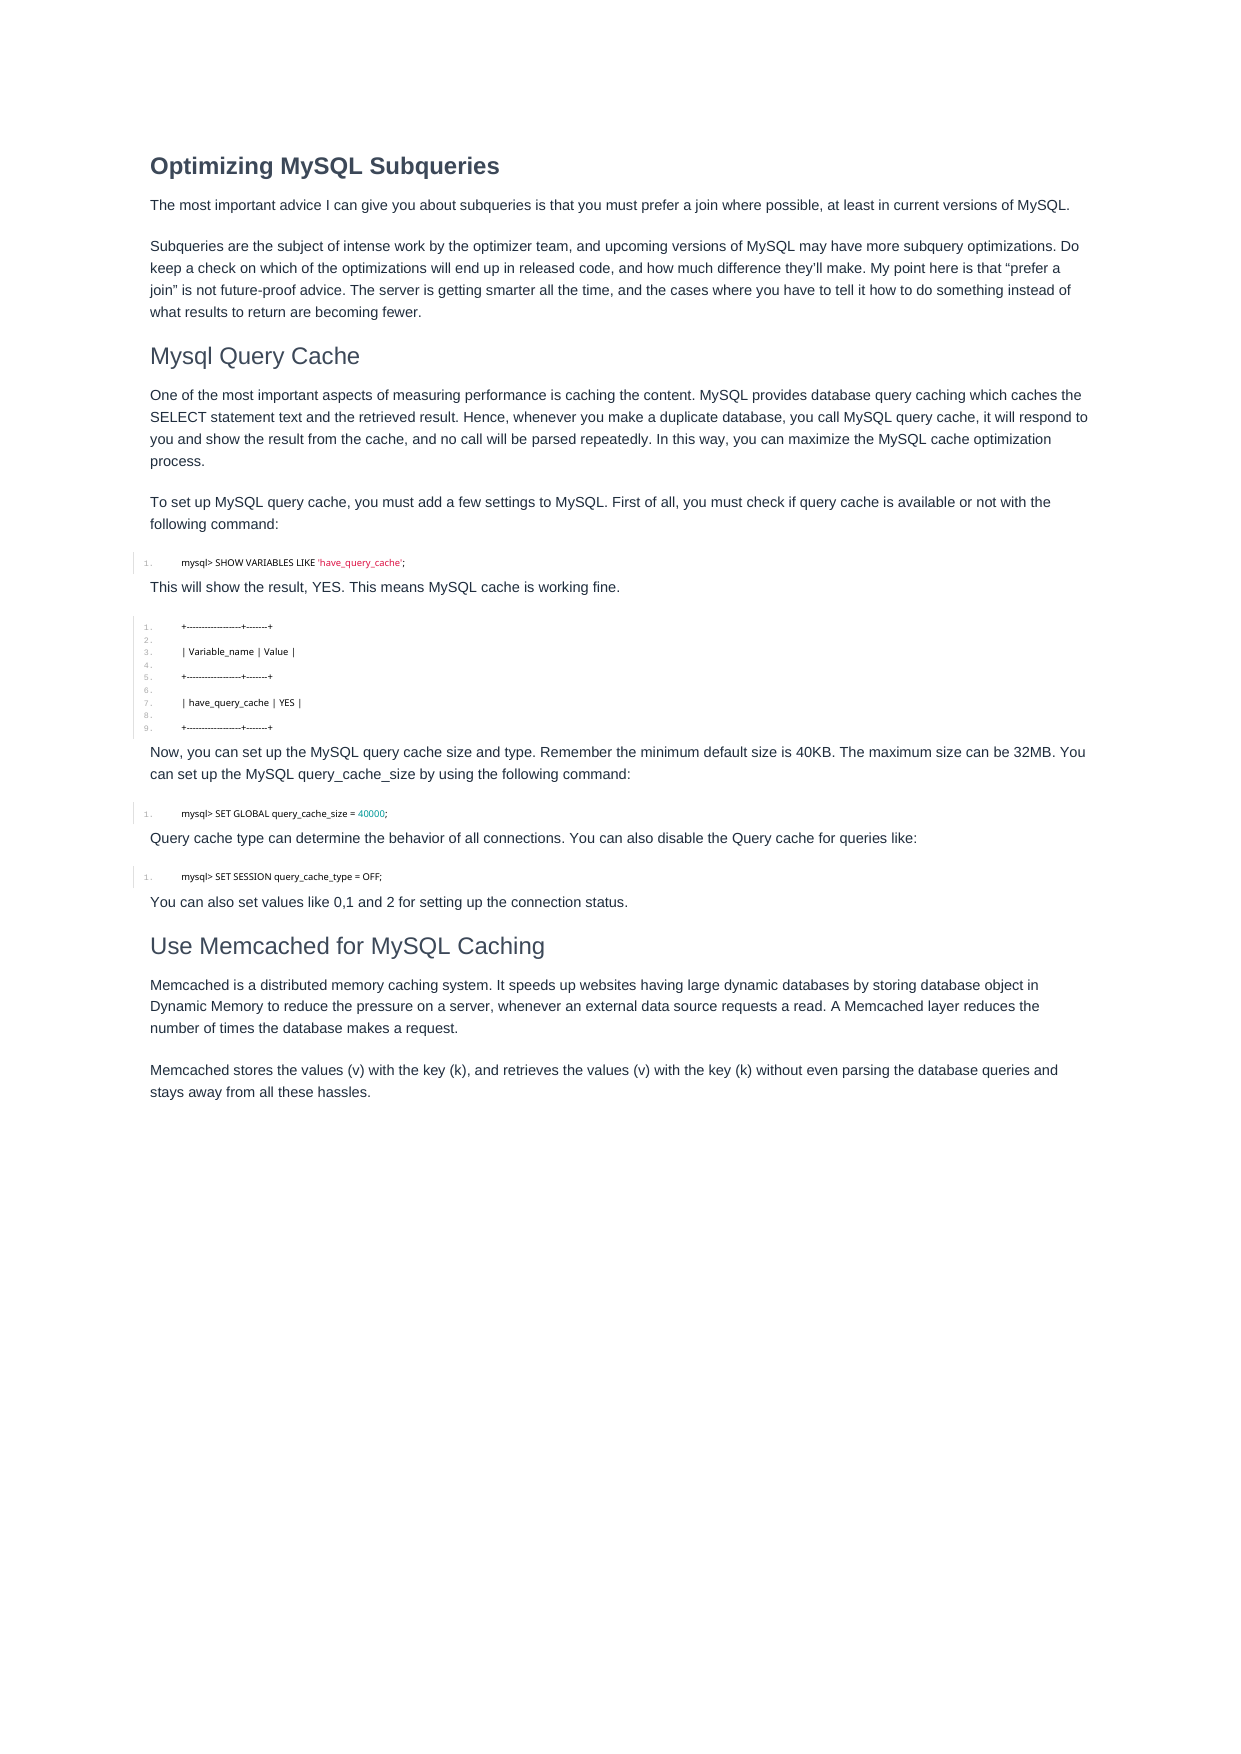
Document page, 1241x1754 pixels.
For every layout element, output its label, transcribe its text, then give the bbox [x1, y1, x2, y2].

text Use Memcached for MySQL Caching [150, 929, 1090, 959]
text Query cache type can determine the behavior of all connections. You can also disable the Query cache for queries like: [150, 825, 1090, 846]
text Optimizing MySQL Subqueries [150, 150, 1090, 180]
list mysql> SHOW VARIABLES LIKE 'have_query_cache'; [134, 553, 1094, 574]
text Memcached stores the values (v) with the key (k), and retrieves the values (v) with the key (k) without even parsing the database queries and stays away from all these hassles. [150, 1056, 1090, 1100]
list mysql> SET SESSION query_cache_type = OFF; [134, 867, 1094, 888]
text Memcached is a distributed memory caching system. It speeds up websites having large dynamic databases by storing database object in Dynamic Memory to reduce the pressure on a server, whenever an external data source requests a read. A Memcached layer reduces the number of times the database makes a request. [150, 971, 1090, 1037]
list +------------------+-------+ [134, 721, 1094, 738]
text You can also set values like 0,1 and 2 for setting up the connection status. [150, 889, 1090, 910]
text Subqueries are the subject of intense work by the optimizer team, and upcoming versions of MySQL may have more subquery optimizations. Do keep a check on which of the optimizations will end up in released code, and how much difference they’ll make. My point here is that “prefer a join” is not future-proof advice. The server is getting smarter all the time, and the cases where you have to tell it how to do something instead of what results to return are becoming fewer. [150, 233, 1090, 320]
list +------------------+-------+ [134, 670, 1094, 683]
text To set up MySQL query cache, you must add a few settings to MySQL. First of all, you must check if query cache is available or not with the following command: [150, 488, 1090, 532]
list mysql> SET GLOBAL query_cache_size = 40000; [134, 803, 1094, 824]
text This will show the result, YES. This means MySQL cache is working fine. [150, 575, 1090, 596]
text One of the most important aspects of measuring performance is caching the content. MySQL provides database query caching which caches the SELECT statement text and the retrieved result. Hence, whenever you make a duplicate database, you call MySQL query cache, it will respond to you and show the result from the cache, and no call will be parsed repeatedly. In this way, you can maximize the MySQL cache optimization process. [150, 381, 1090, 469]
text Now, you can set up the MySQL query cache size and type. Remember the minimum default size is 40KB. The maximum size can be 32MB. You can set up the MySQL query_cache_size by using the following command: [150, 739, 1090, 783]
text Mysql Query Cache [150, 340, 1090, 370]
text The most important advice I can give you about subqueries is that you must prefer a join where possible, at least in current versions of MySQL. [150, 191, 1090, 213]
list | Variable_name | Value | [134, 645, 1094, 658]
list +------------------+-------+ [134, 617, 1094, 632]
